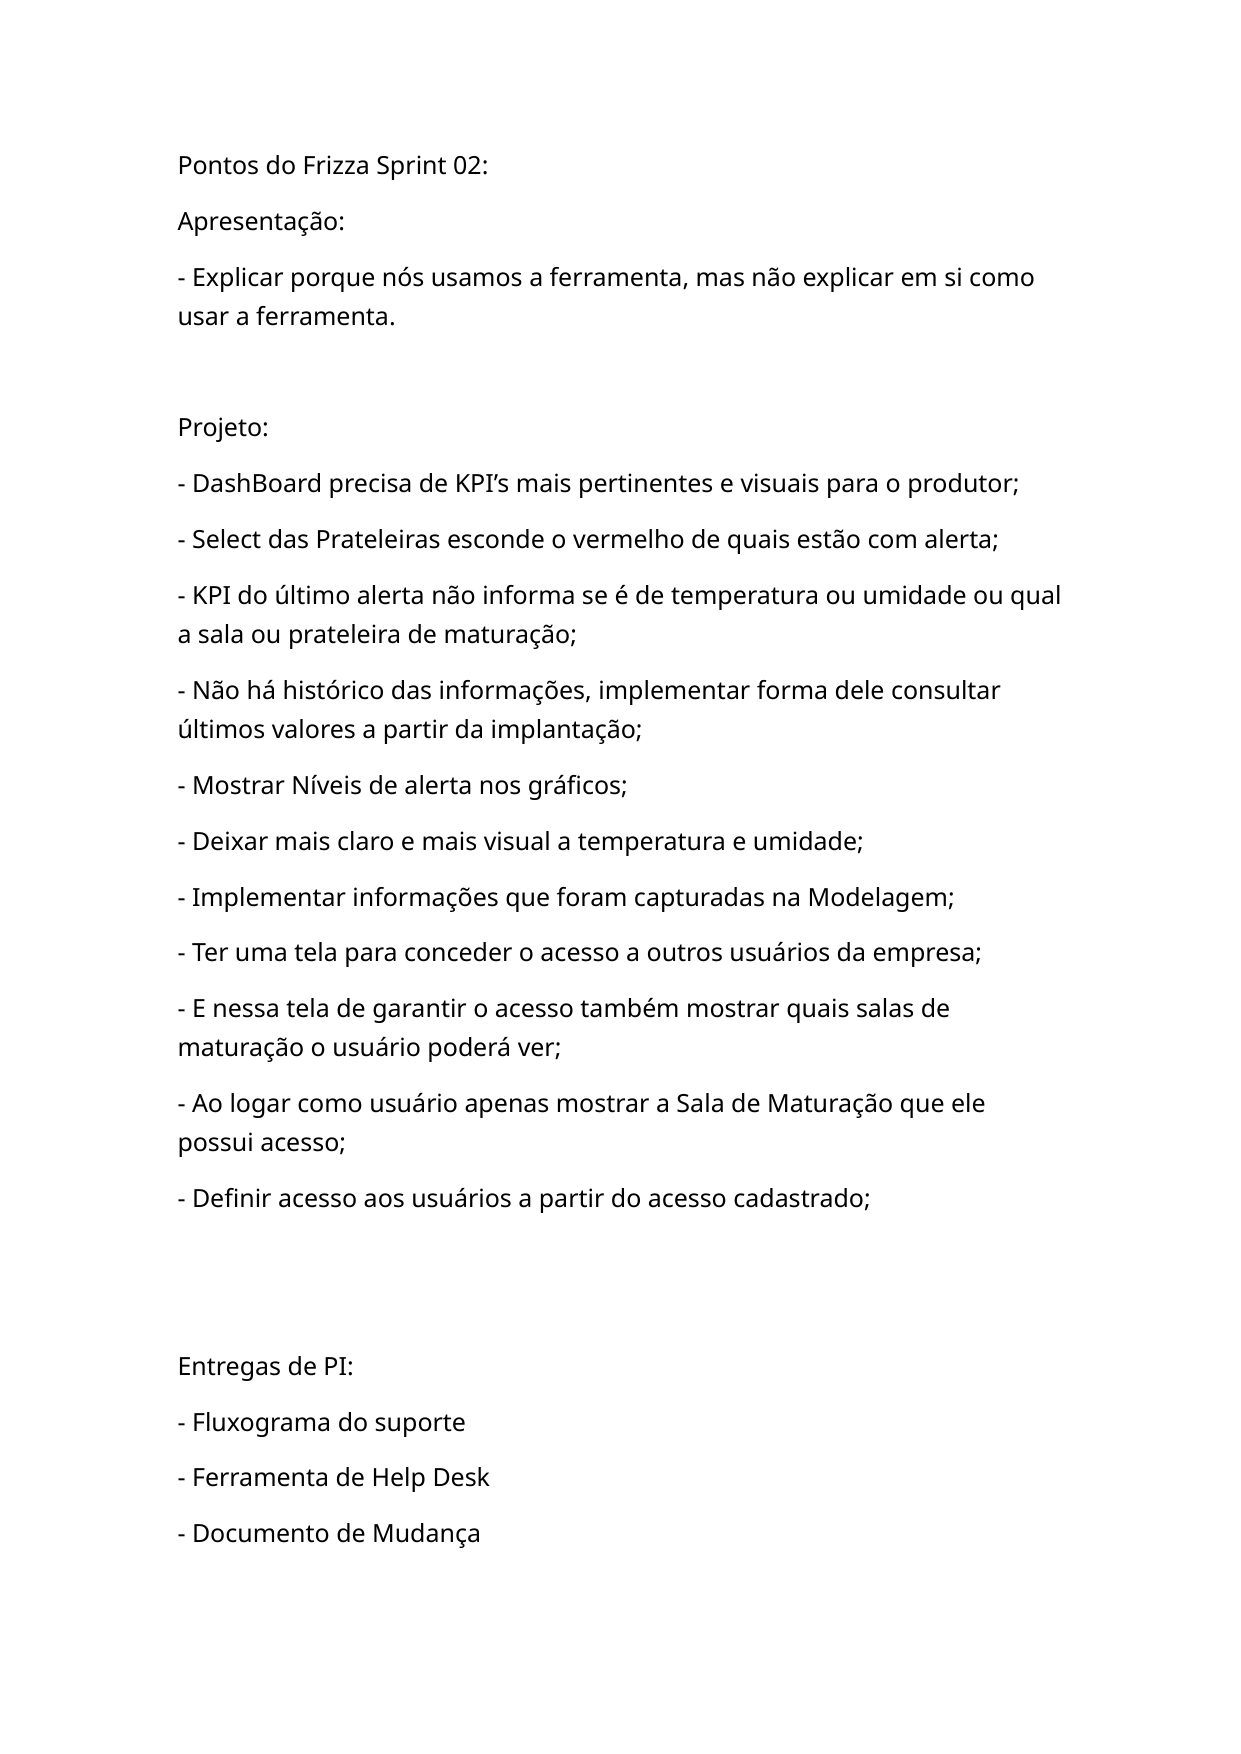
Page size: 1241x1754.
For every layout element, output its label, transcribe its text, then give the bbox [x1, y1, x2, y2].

text - Ao logar como usuário apenas mostrar a Sala de Maturação que ele possui acesso; [177, 1086, 1063, 1159]
text - Fluxograma do suporte [177, 1404, 1063, 1438]
text - Definir acesso aos usuários a partir do acesso cadastrado; [177, 1181, 1063, 1215]
text - Explicar porque nós usamos a ferramenta, mas não explicar em si como usar a ferramenta. [177, 259, 1063, 332]
text - Ferramenta de Help Desk [177, 1460, 1063, 1494]
text - E nessa tela de garantir o acesso também mostrar quais salas de maturação o usuário poderá ver; [177, 991, 1063, 1064]
text - Não há histórico das informações, implementar forma dele consultar últimos valores a partir da implantação; [177, 673, 1063, 746]
text Pontos do Frizza Sprint 02: [177, 148, 1063, 182]
text - Select das Prateleiras esconde o vermelho de quais estão com alerta; [177, 522, 1063, 556]
text - Mostrar Níveis de alerta nos gráficos; [177, 768, 1063, 802]
text - Implementar informações que foram capturadas na Modelagem; [177, 879, 1063, 913]
text - KPI do último alerta não informa se é de temperatura ou umidade ou qual a sala ou prateleira de maturação; [177, 578, 1063, 651]
text - Deixar mais claro e mais visual a temperatura e umidade; [177, 823, 1063, 857]
text - Documento de Mudança [177, 1516, 1063, 1550]
text Projeto: [177, 410, 1063, 444]
text Apresentação: [177, 203, 1063, 237]
text - Ter uma tela para conceder o acesso a outros usuários da empresa; [177, 935, 1063, 969]
text Entregas de PI: [177, 1348, 1063, 1382]
text - DashBoard precisa de KPI’s mais pertinentes e visuais para o produtor; [177, 466, 1063, 500]
